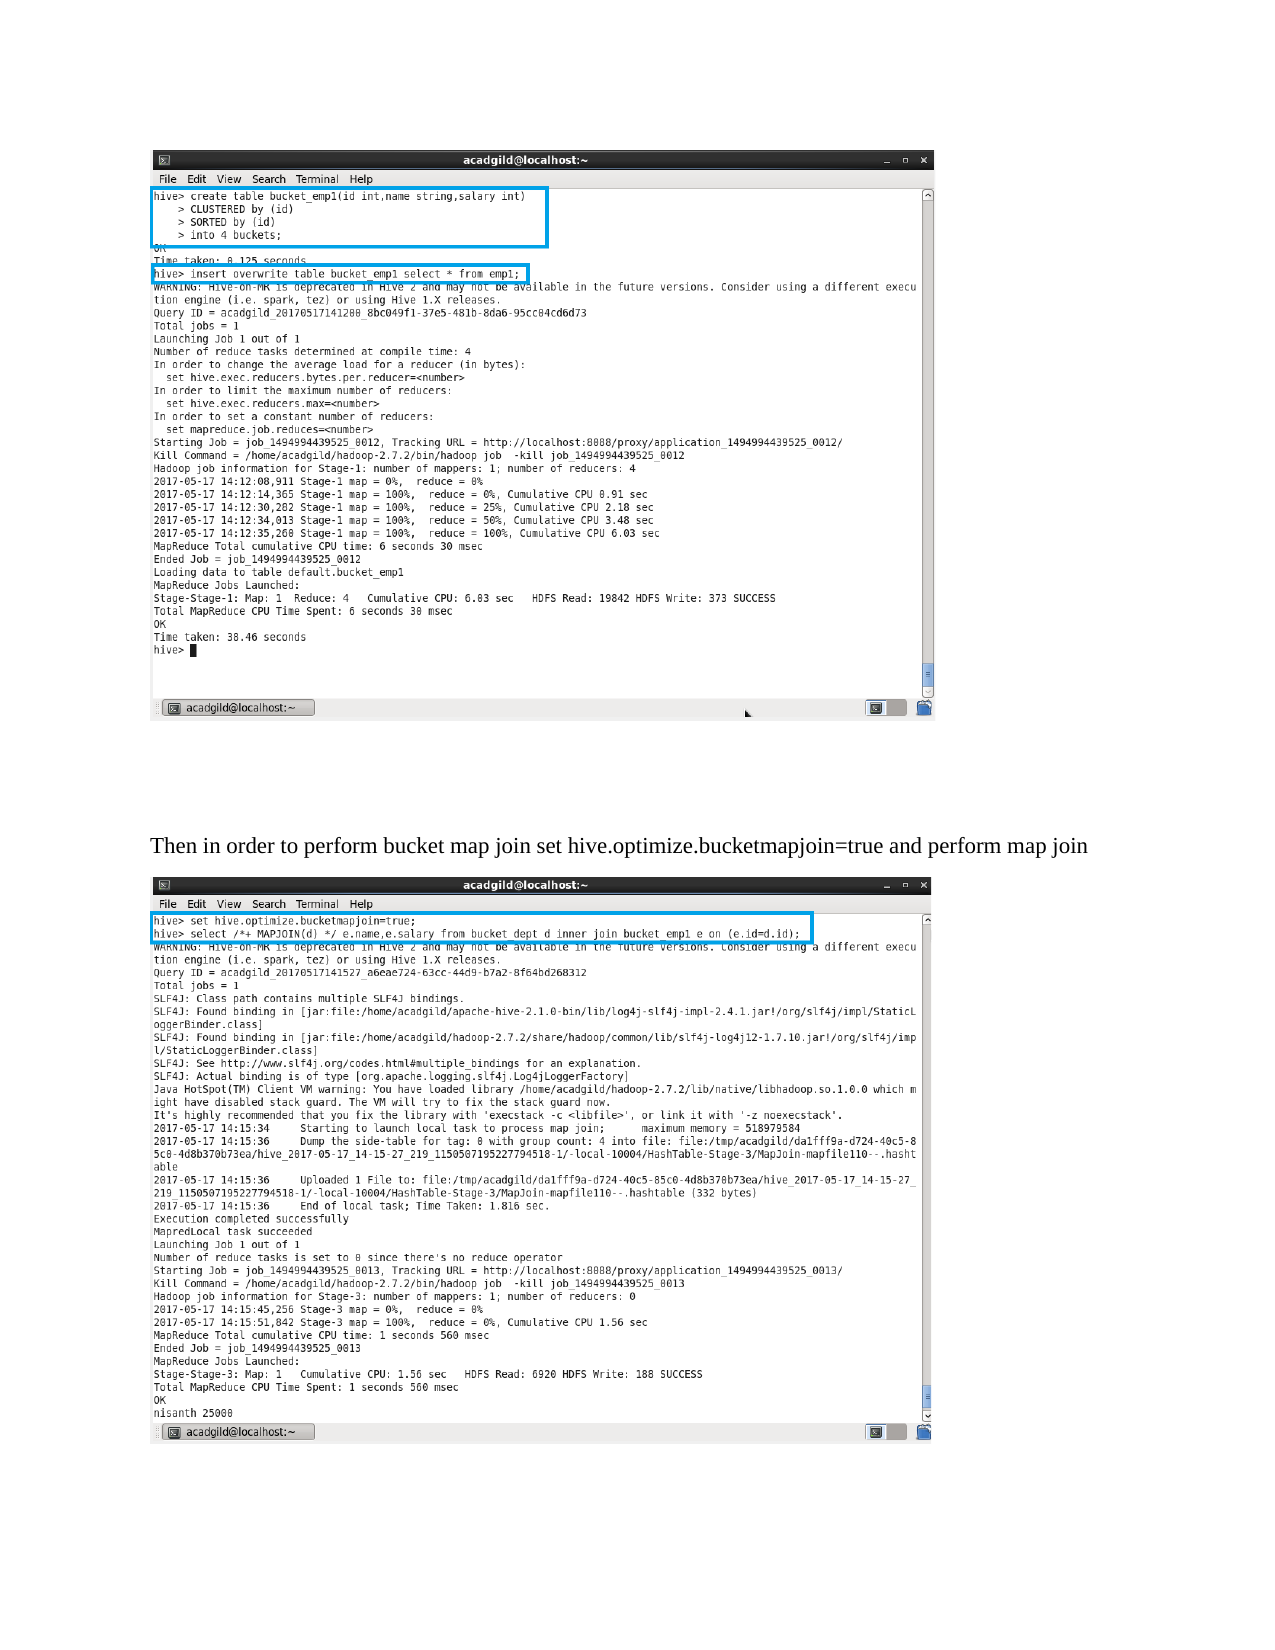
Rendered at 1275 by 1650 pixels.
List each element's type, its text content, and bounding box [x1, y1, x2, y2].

picture [155, 268, 525, 280]
picture [150, 150, 936, 721]
text Then in order to perform bucket map join set hive.optimize.bucketmapjoin=true and perform map join [150, 832, 1125, 858]
picture [154, 191, 544, 244]
picture [154, 916, 809, 940]
picture [150, 877, 932, 1444]
